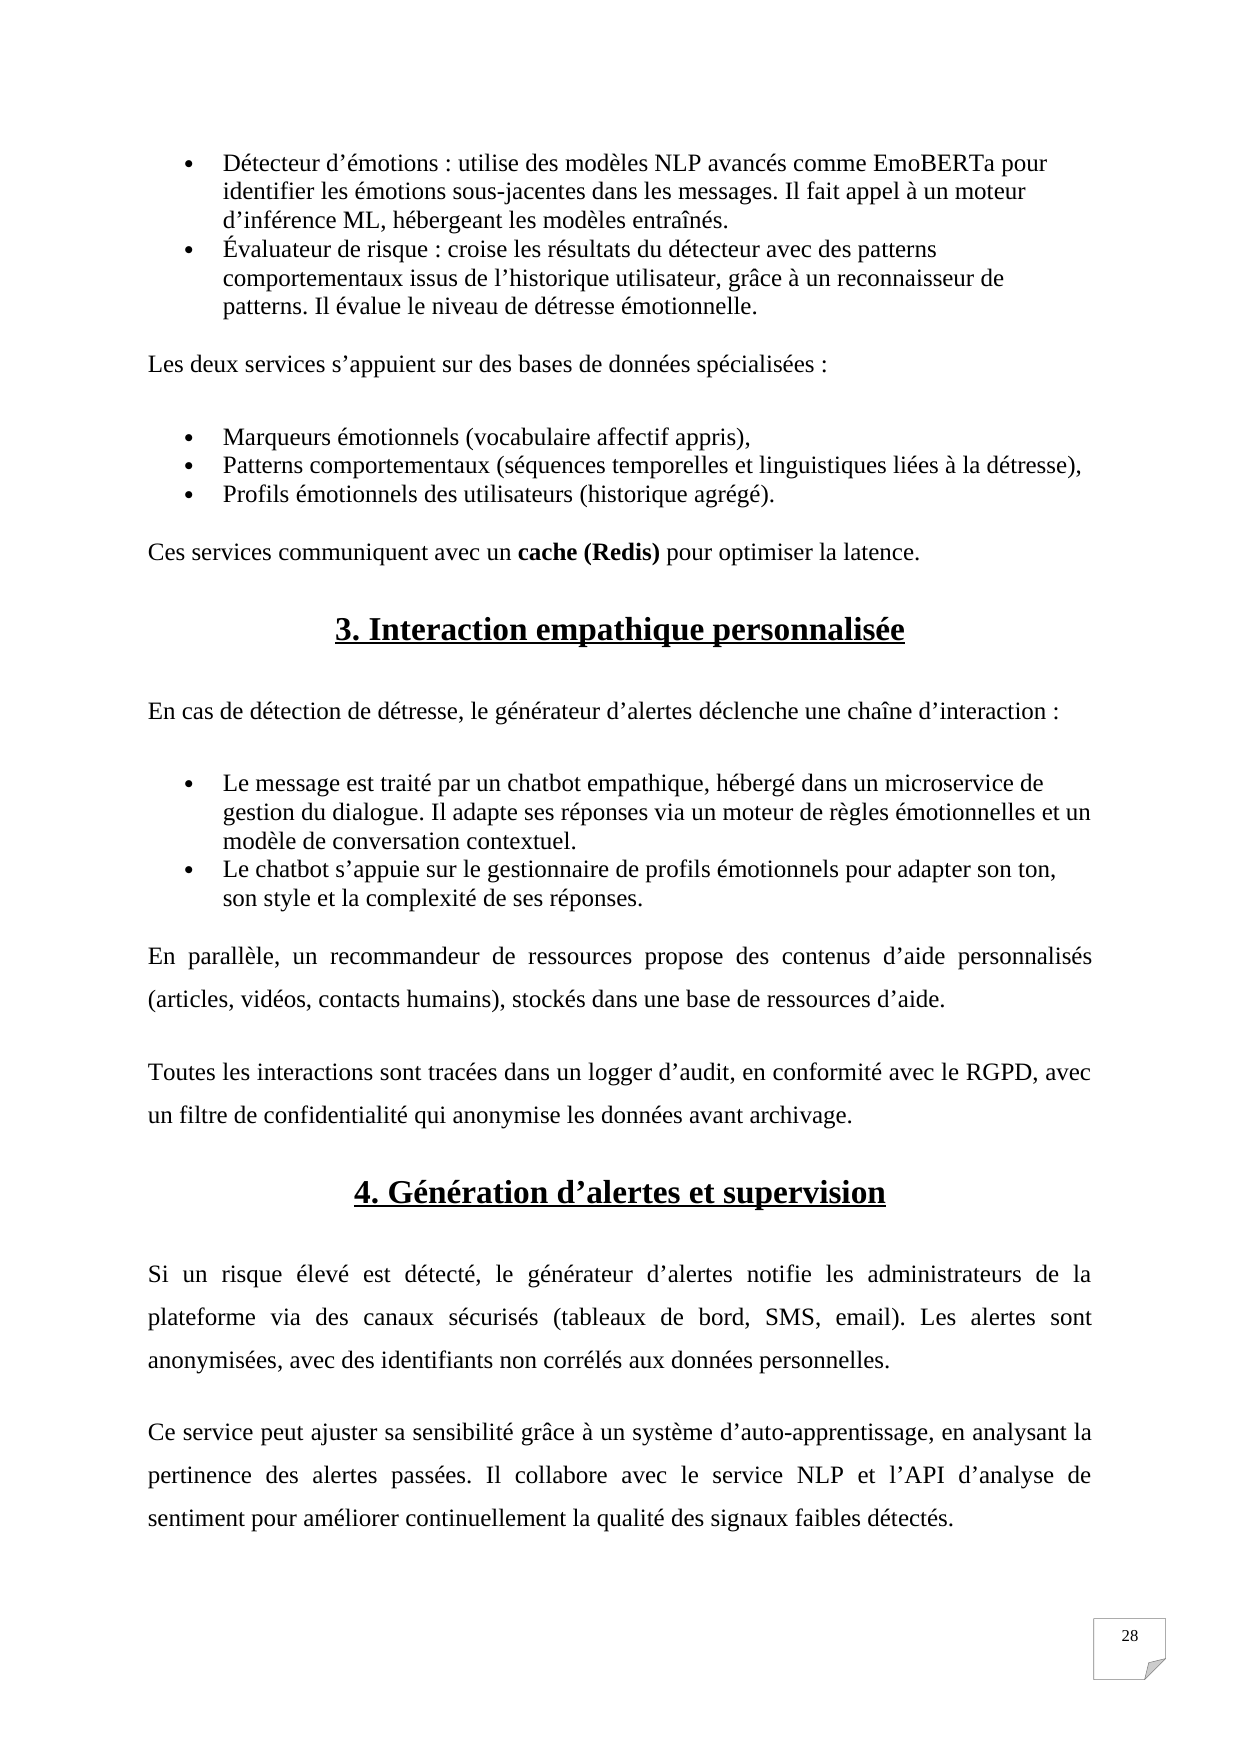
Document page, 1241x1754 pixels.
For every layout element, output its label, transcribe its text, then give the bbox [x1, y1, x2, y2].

list Le message est traité par un chatbot empathique, hébergé dans un microservice de gestion du dialogue. Il adapte ses réponses via un moteur de règles émotionnelles et un modèle de conversation contextuel. [185, 768, 1093, 854]
text Si un risque élevé est détecté, le générateur d’alertes notifie les administrateurs de la plateforme via des canaux sécurisés (tableaux de bord, SMS, email). Les alertes sont anonymisées, avec des identifiants non corrélés aux données personnelles. [148, 1259, 1093, 1374]
list Patterns comportementaux (séquences temporelles et linguistiques liées à la détresse), [185, 450, 1093, 479]
text En cas de détection de détresse, le générateur d’alertes déclenche une chaîne d’interaction : [148, 696, 1093, 725]
list Le chatbot s’appuie sur le gestionnaire de profils émotionnels pour adapter son ton, son style et la complexité de ses réponses. [185, 854, 1093, 912]
text Les deux services s’appuient sur des bases de données spécialisées : [148, 349, 1093, 378]
subtitle 3. Interaction empathique personnalisée [148, 609, 1093, 648]
text Ces services communiquent avec un cache (Redis) pour optimiser la latence. [148, 537, 1093, 566]
text Ce service peut ajuster sa sensibilité grâce à un système d’auto-apprentissage, en analysant la pertinence des alertes passées. Il collabore avec le service NLP et l’API d’analyse de sentiment pour améliorer continuellement la qualité des signaux faibles détectés. [148, 1417, 1093, 1532]
list Détecteur d’émotions : utilise des modèles NLP avancés comme EmoBERTa pour identifier les émotions sous-jacentes dans les messages. Il fait appel à un moteur d’inférence ML, hébergeant les modèles entraînés. [185, 148, 1093, 234]
subtitle 4. Génération d’alertes et supervision [148, 1172, 1093, 1210]
list Marqueurs émotionnels (vocabulaire affectif appris), [185, 422, 1093, 450]
list Profils émotionnels des utilisateurs (historique agrégé). [185, 479, 1093, 508]
text Toutes les interactions sont tracées dans un logger d’audit, en conformité avec le RGPD, avec un filtre de confidentialité qui anonymise les données avant archivage. [148, 1057, 1093, 1128]
list Évaluateur de risque : croise les résultats du détecteur avec des patterns comportementaux issus de l’historique utilisateur, grâce à un reconnaisseur de patterns. Il évalue le niveau de détresse émotionnelle. [185, 234, 1093, 320]
text En parallèle, un recommandeur de ressources propose des contenus d’aide personnalisés (articles, vidéos, contacts humains), stockés dans une base de ressources d’aide. [148, 941, 1093, 1013]
